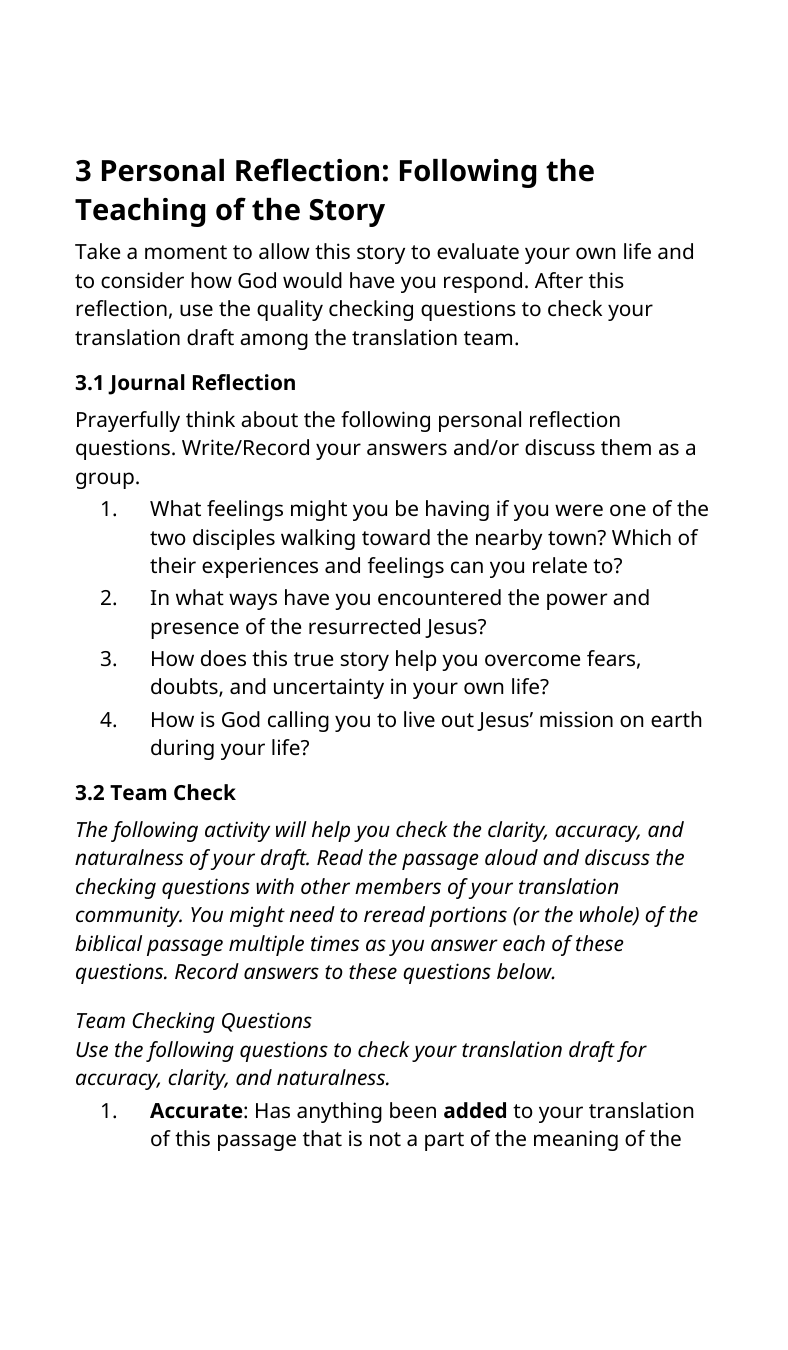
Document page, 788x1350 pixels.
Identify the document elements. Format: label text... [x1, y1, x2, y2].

subtitle 3.2 Team Check [75, 778, 712, 807]
text Use the following questions to check your translation draft for accuracy, clarity, and naturalness. [75, 1035, 712, 1092]
list How does this true story help you overcome fears, doubts, and uncertainty in your own life? [100, 644, 712, 701]
list In what ways have you encountered the power and presence of the resurrected Jesus? [100, 583, 712, 640]
text The following activity will help you check the clarity, accuracy, and naturalness of your draft. Read the passage aloud and discuss the checking questions with other members of your translation community. You might need to reread portions (or the whole) of the biblical passage multiple times as you answer each of these questions. Record answers to these questions below. [75, 815, 712, 986]
subtitle Team Checking Questions [75, 1006, 712, 1035]
subtitle 3 Personal Reflection: Following the Teaching of the Story [75, 150, 712, 229]
list What feelings might you be having if you were one of the two disciples walking toward the nearby town? Which of their experiences and feelings can you relate to? [100, 494, 712, 580]
text Prayerfully think about the following personal reflection questions. Write/Record your answers and/or discuss them as a group. [75, 405, 712, 490]
text Take a moment to allow this story to evaluate your own life and to consider how God would have you respond. After this reflection, use the quality checking questions to check your translation draft among the translation team. [75, 238, 712, 351]
list How is God calling you to live out Jesus’ mission on earth during your life? [100, 705, 712, 762]
subtitle 3.1 Journal Reflection [75, 368, 712, 397]
